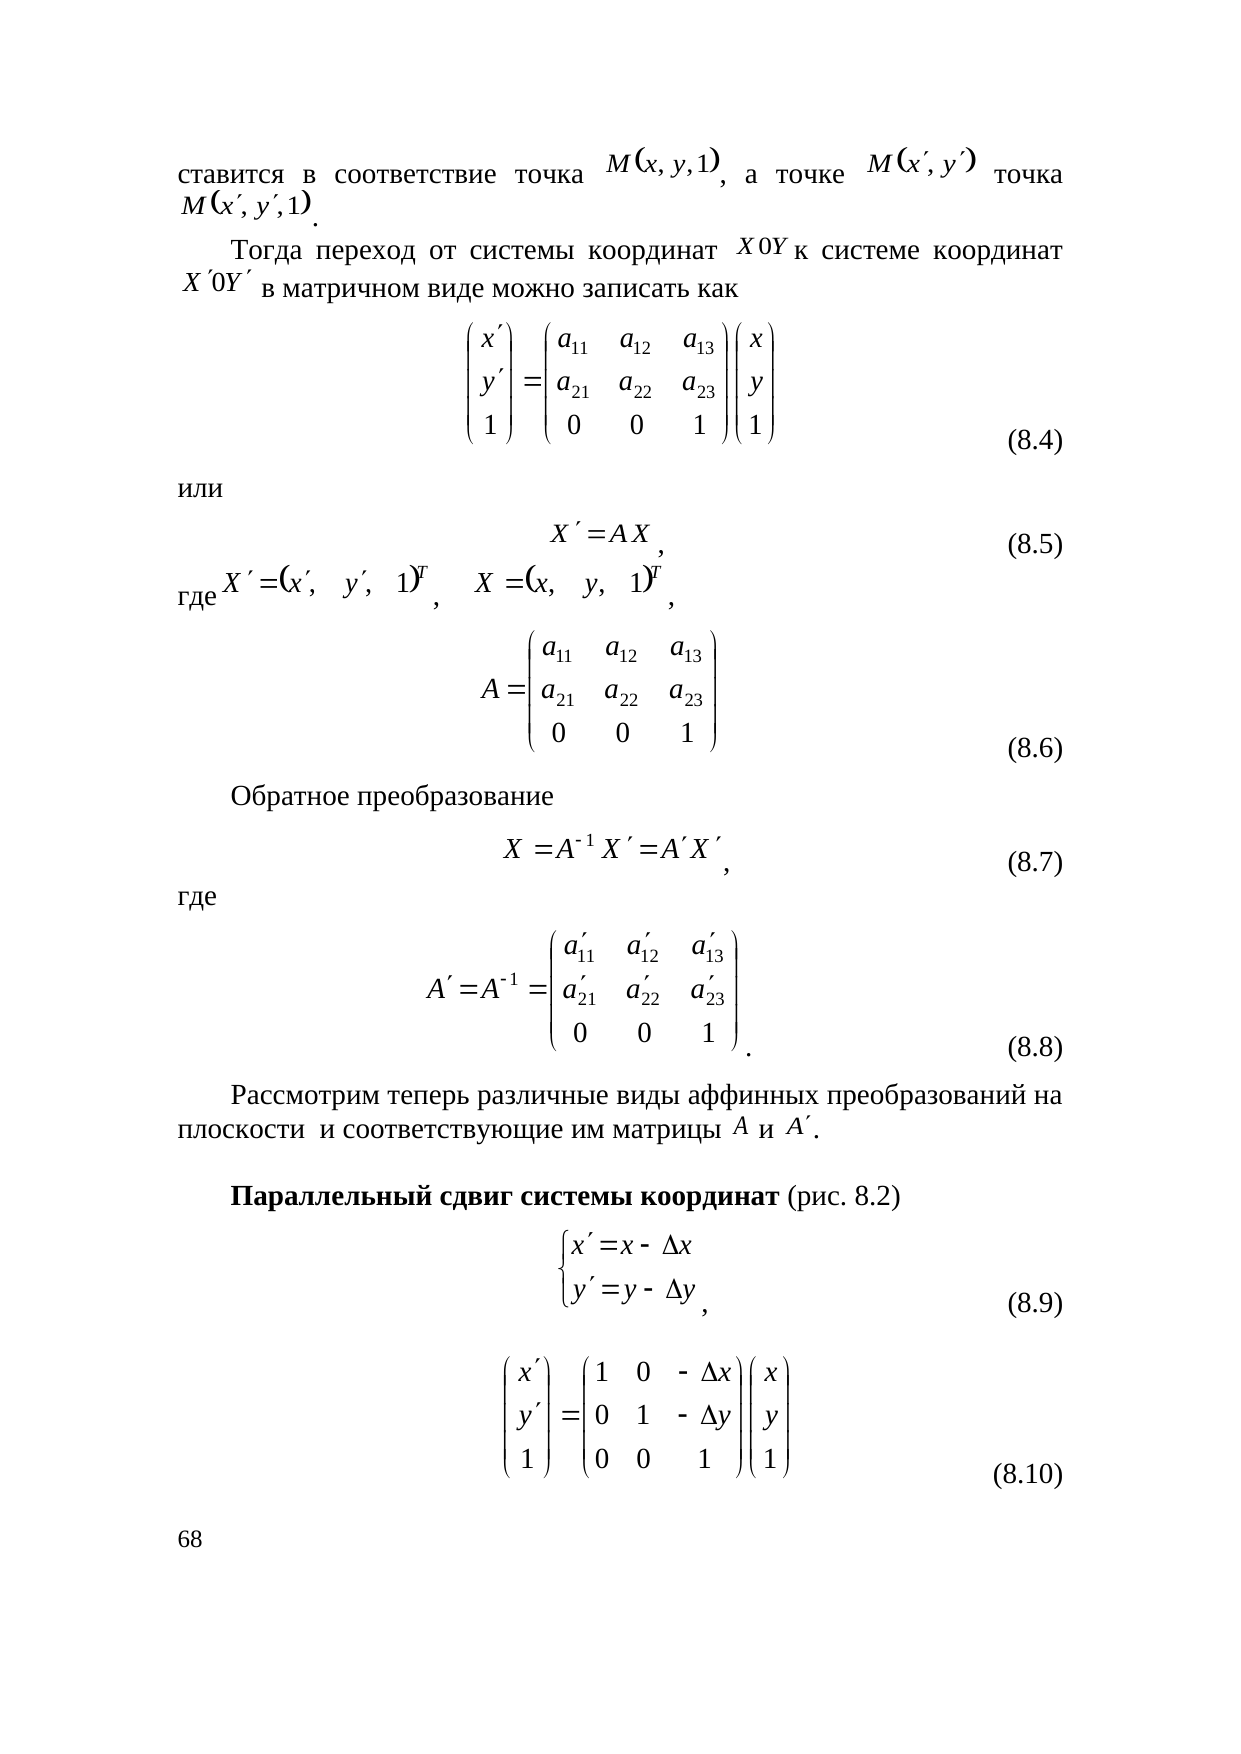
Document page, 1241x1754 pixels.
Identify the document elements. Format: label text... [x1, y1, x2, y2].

text , (8.5) [177, 518, 1063, 560]
text (8.4) [177, 318, 1063, 455]
text . (8.8) [177, 926, 1063, 1063]
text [177, 148, 1063, 232]
text , (8.7) [177, 826, 1063, 878]
text Рассмотрим теперь различные виды аффинных преобразований на плоскости и соответствующие им матрицы и . [177, 1077, 1063, 1144]
text где, , [177, 560, 1063, 612]
text (8.6) [177, 626, 1063, 764]
text Тогда переход от системы координат к системе координат в матричном виде можно записать как [177, 232, 1063, 303]
text , (8.9) [177, 1226, 1063, 1318]
text или [177, 470, 1063, 503]
text (8.10) [177, 1352, 1063, 1489]
text где [177, 878, 1063, 911]
text Параллельный сдвиг системы координат (рис. 8.2) [177, 1178, 1063, 1212]
text Обратное преобразование [177, 778, 1063, 812]
